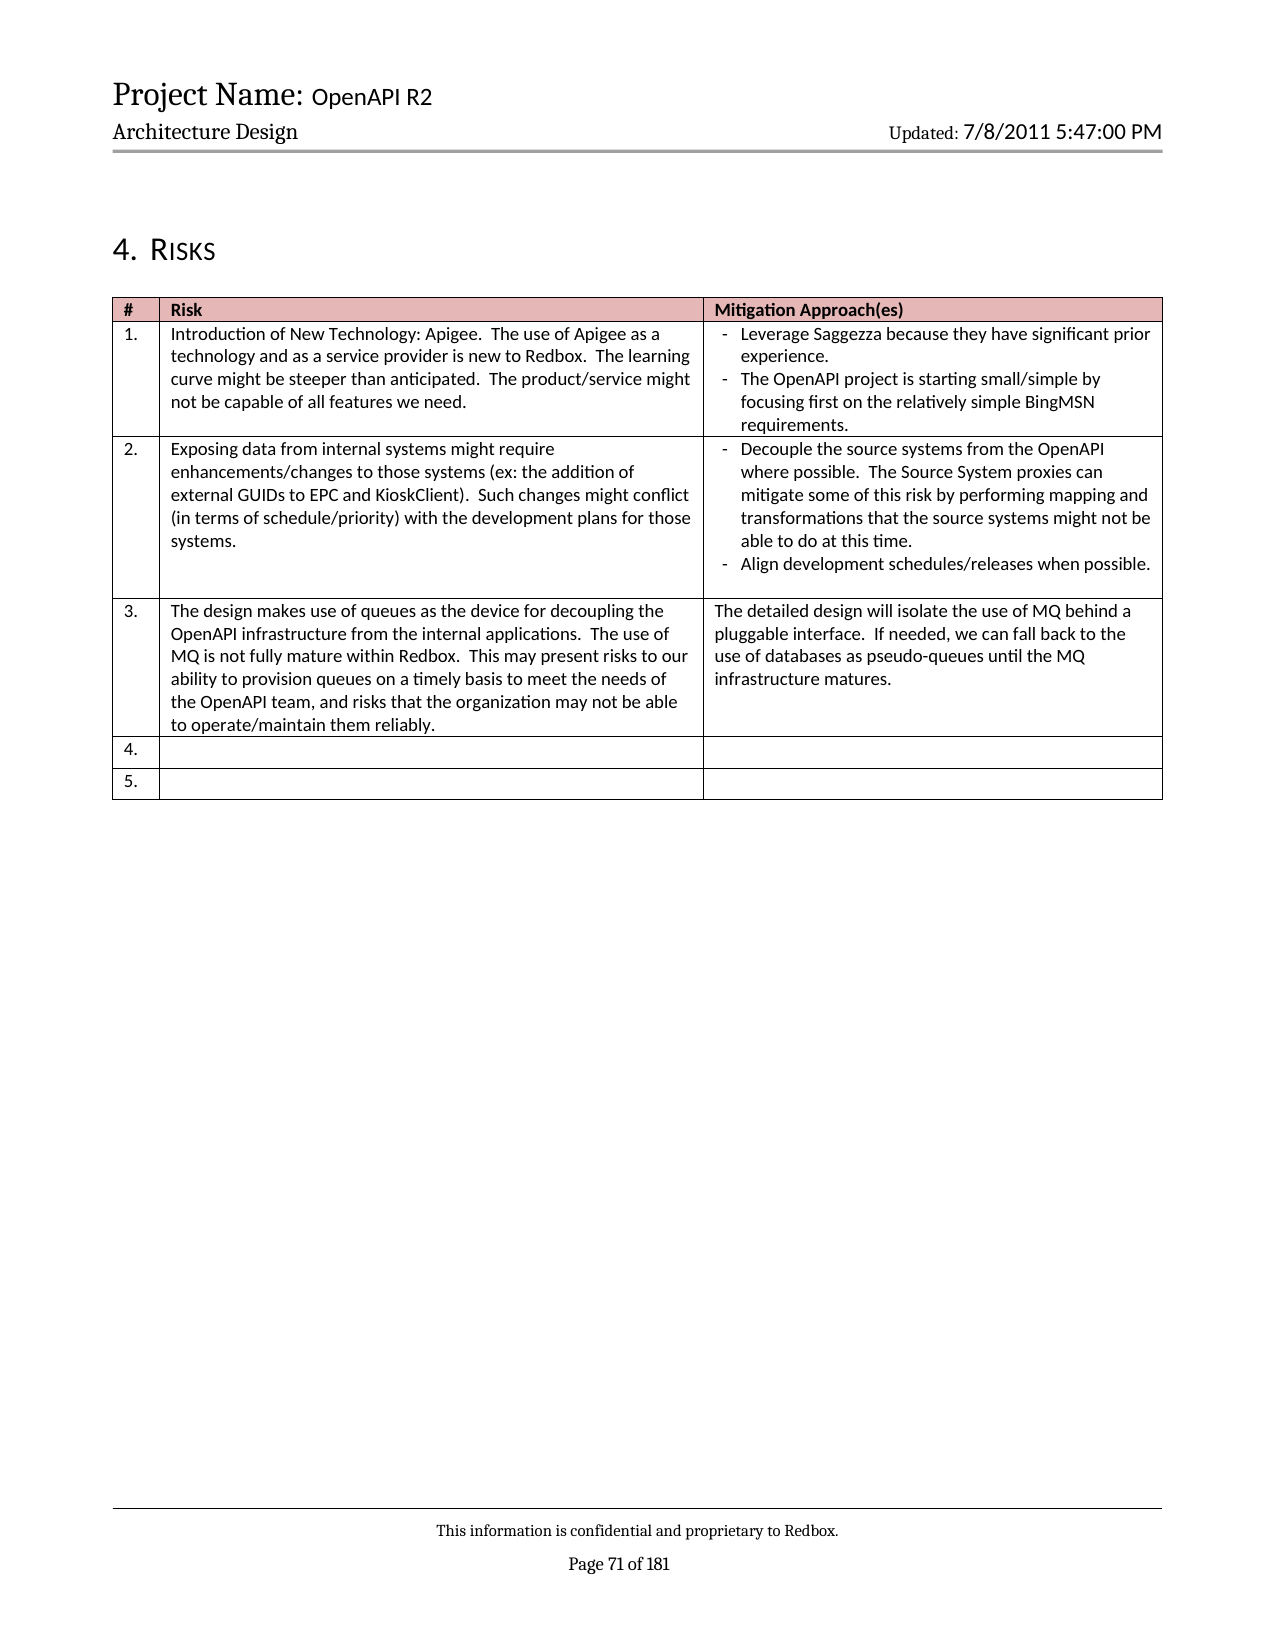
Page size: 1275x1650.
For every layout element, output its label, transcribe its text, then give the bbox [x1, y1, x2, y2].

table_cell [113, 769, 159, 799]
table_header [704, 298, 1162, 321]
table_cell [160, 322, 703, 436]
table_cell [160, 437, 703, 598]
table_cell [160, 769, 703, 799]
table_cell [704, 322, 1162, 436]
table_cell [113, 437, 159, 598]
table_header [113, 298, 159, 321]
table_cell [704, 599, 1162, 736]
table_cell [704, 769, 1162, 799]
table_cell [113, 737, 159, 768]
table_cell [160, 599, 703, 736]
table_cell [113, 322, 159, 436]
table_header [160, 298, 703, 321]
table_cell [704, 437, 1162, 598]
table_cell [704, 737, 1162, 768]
subtitle Risks [112, 228, 1162, 269]
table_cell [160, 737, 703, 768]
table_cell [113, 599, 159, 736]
